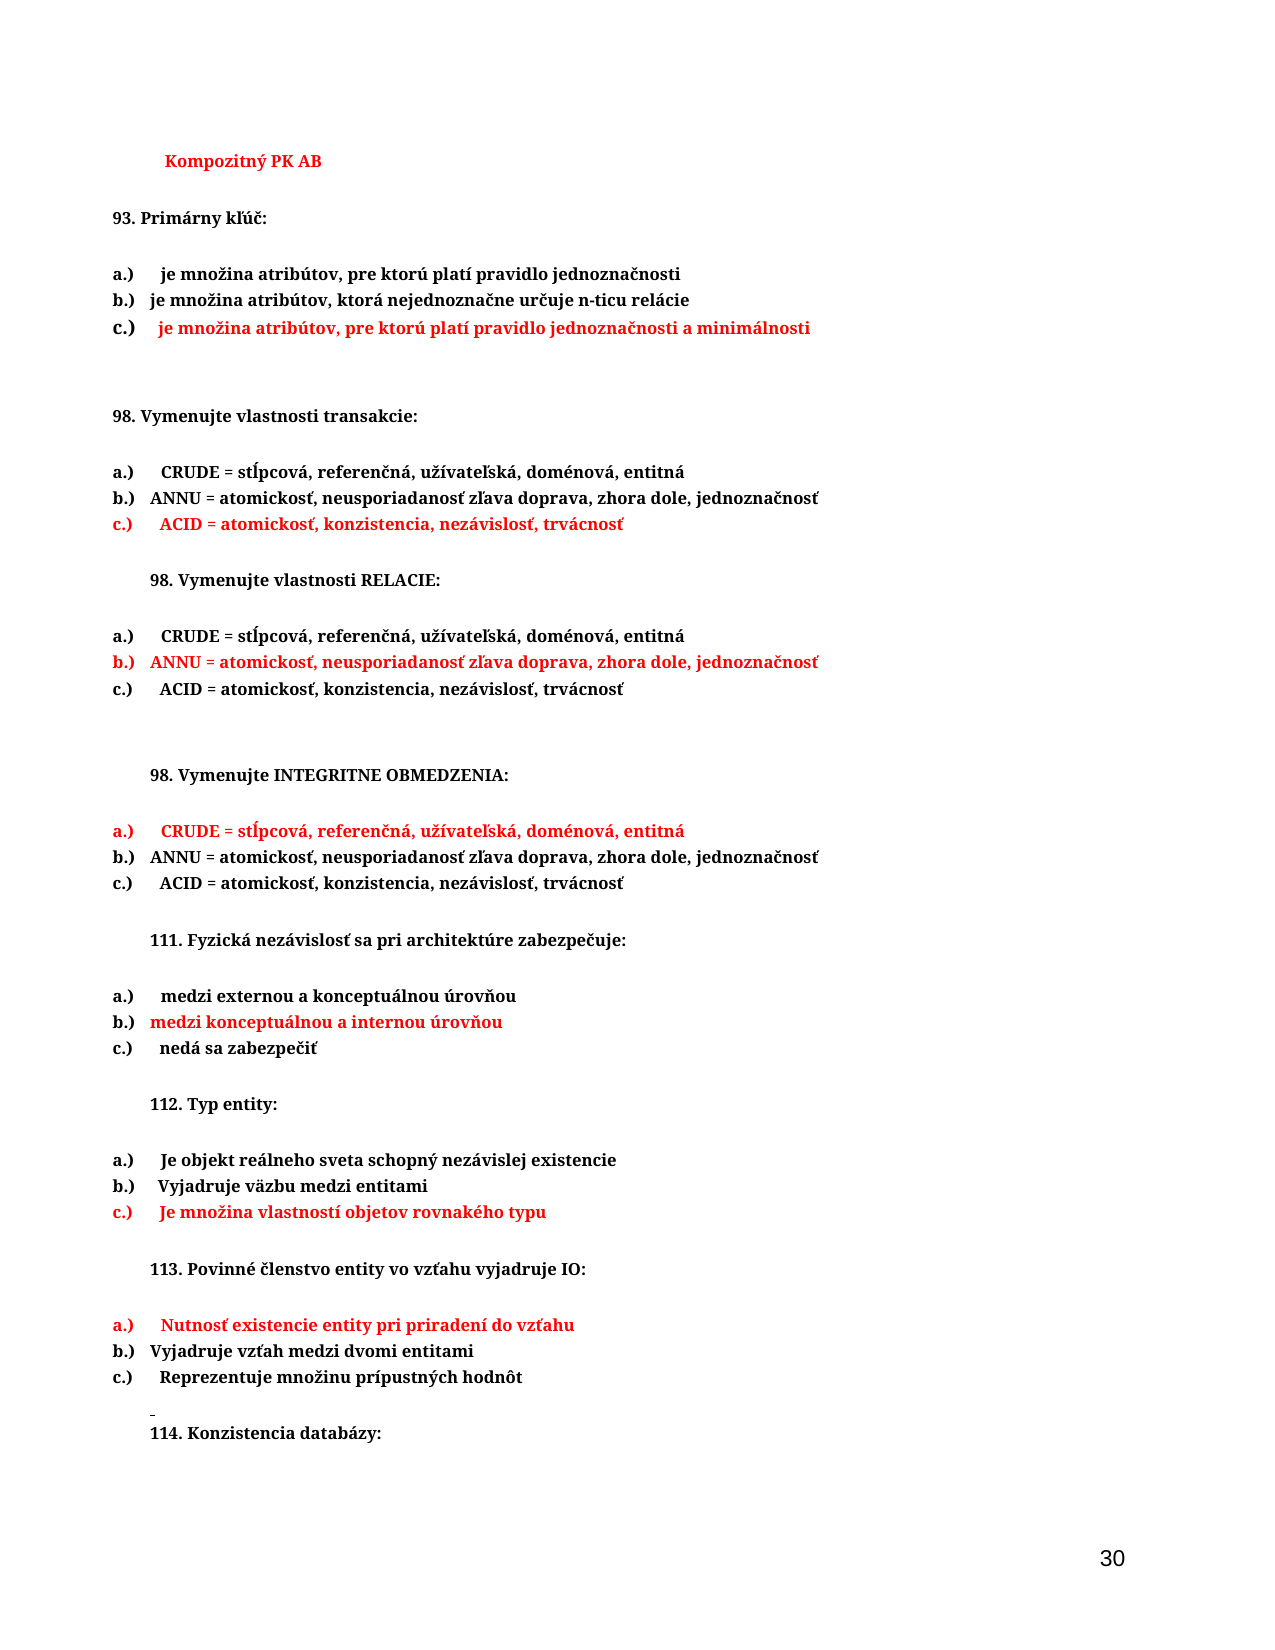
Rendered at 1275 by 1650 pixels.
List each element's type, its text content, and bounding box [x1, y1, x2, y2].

text 93. Primárny kľúč: [112, 206, 1125, 229]
text c.) ACID = atomickosť, konzistencia, nezávislosť, trvácnosť [112, 872, 1125, 895]
text a.) medzi externou a konceptuálnou úrovňou [112, 984, 1125, 1007]
text b.) je množina atribútov, ktorá nejednoznačne určuje n-ticu relácie [112, 288, 1125, 311]
text c.) nedá sa zabezpečiť [112, 1037, 1125, 1059]
text b.) medzi konceptuálnou a internou úrovňou [112, 1011, 1125, 1033]
text a.) Nutnosť existencie entity pri priradení do vzťahu [112, 1314, 1125, 1336]
text a.) CRUDE = stĺpcová, referenčná, užívateľská, doménová, entitná [112, 625, 1125, 648]
text b.) ANNU = atomickosť, neusporiadanosť zľava doprava, zhora dole, jednoznačnosť [112, 487, 1125, 509]
text 114. Konzistencia databázy: [150, 1422, 1125, 1445]
text b.) Vyjadruje väzbu medzi entitami [112, 1175, 1125, 1198]
text 113. Povinné členstvo entity vo vzťahu vyjadruje IO: [150, 1257, 1125, 1280]
text Kompozitný PK AB [112, 150, 1125, 173]
text c.) je množina atribútov, pre ktorú platí pravidlo jednoznačnosti a minimálnosti [112, 314, 1125, 340]
text a.) CRUDE = stĺpcová, referenčná, užívateľská, doménová, entitná [112, 820, 1125, 843]
text b.) Vyjadruje vzťah medzi dvomi entitami [112, 1340, 1125, 1362]
text 98. Vymenujte vlastnosti RELACIE: [150, 569, 1125, 592]
text a.) Je objekt reálneho sveta schopný nezávislej existencie [112, 1149, 1125, 1172]
text 98. Vymenujte INTEGRITNE OBMEDZENIA: [150, 764, 1125, 786]
text 112. Typ entity: [150, 1093, 1125, 1116]
text a.) je množina atribútov, pre ktorú platí pravidlo jednoznačnosti [112, 262, 1125, 285]
text 111. Fyzická nezávislosť sa pri architektúre zabezpečuje: [150, 928, 1125, 951]
text a.) CRUDE = stĺpcová, referenčná, užívateľská, doménová, entitná [112, 461, 1125, 483]
text c.) Reprezentuje množinu prípustných hodnôt [112, 1366, 1125, 1388]
text c.) Je množina vlastností objetov rovnakého typu [112, 1201, 1125, 1224]
text c.) ACID = atomickosť, konzistencia, nezávislosť, trvácnosť [112, 677, 1125, 700]
text 98. Vymenujte vlastnosti transakcie: [112, 404, 1125, 427]
text b.) ANNU = atomickosť, neusporiadanosť zľava doprava, zhora dole, jednoznačnosť [112, 846, 1125, 869]
text b.) ANNU = atomickosť, neusporiadanosť zľava doprava, zhora dole, jednoznačnosť [112, 651, 1125, 674]
text c.) ACID = atomickosť, konzistencia, nezávislosť, trvácnosť [112, 513, 1125, 535]
